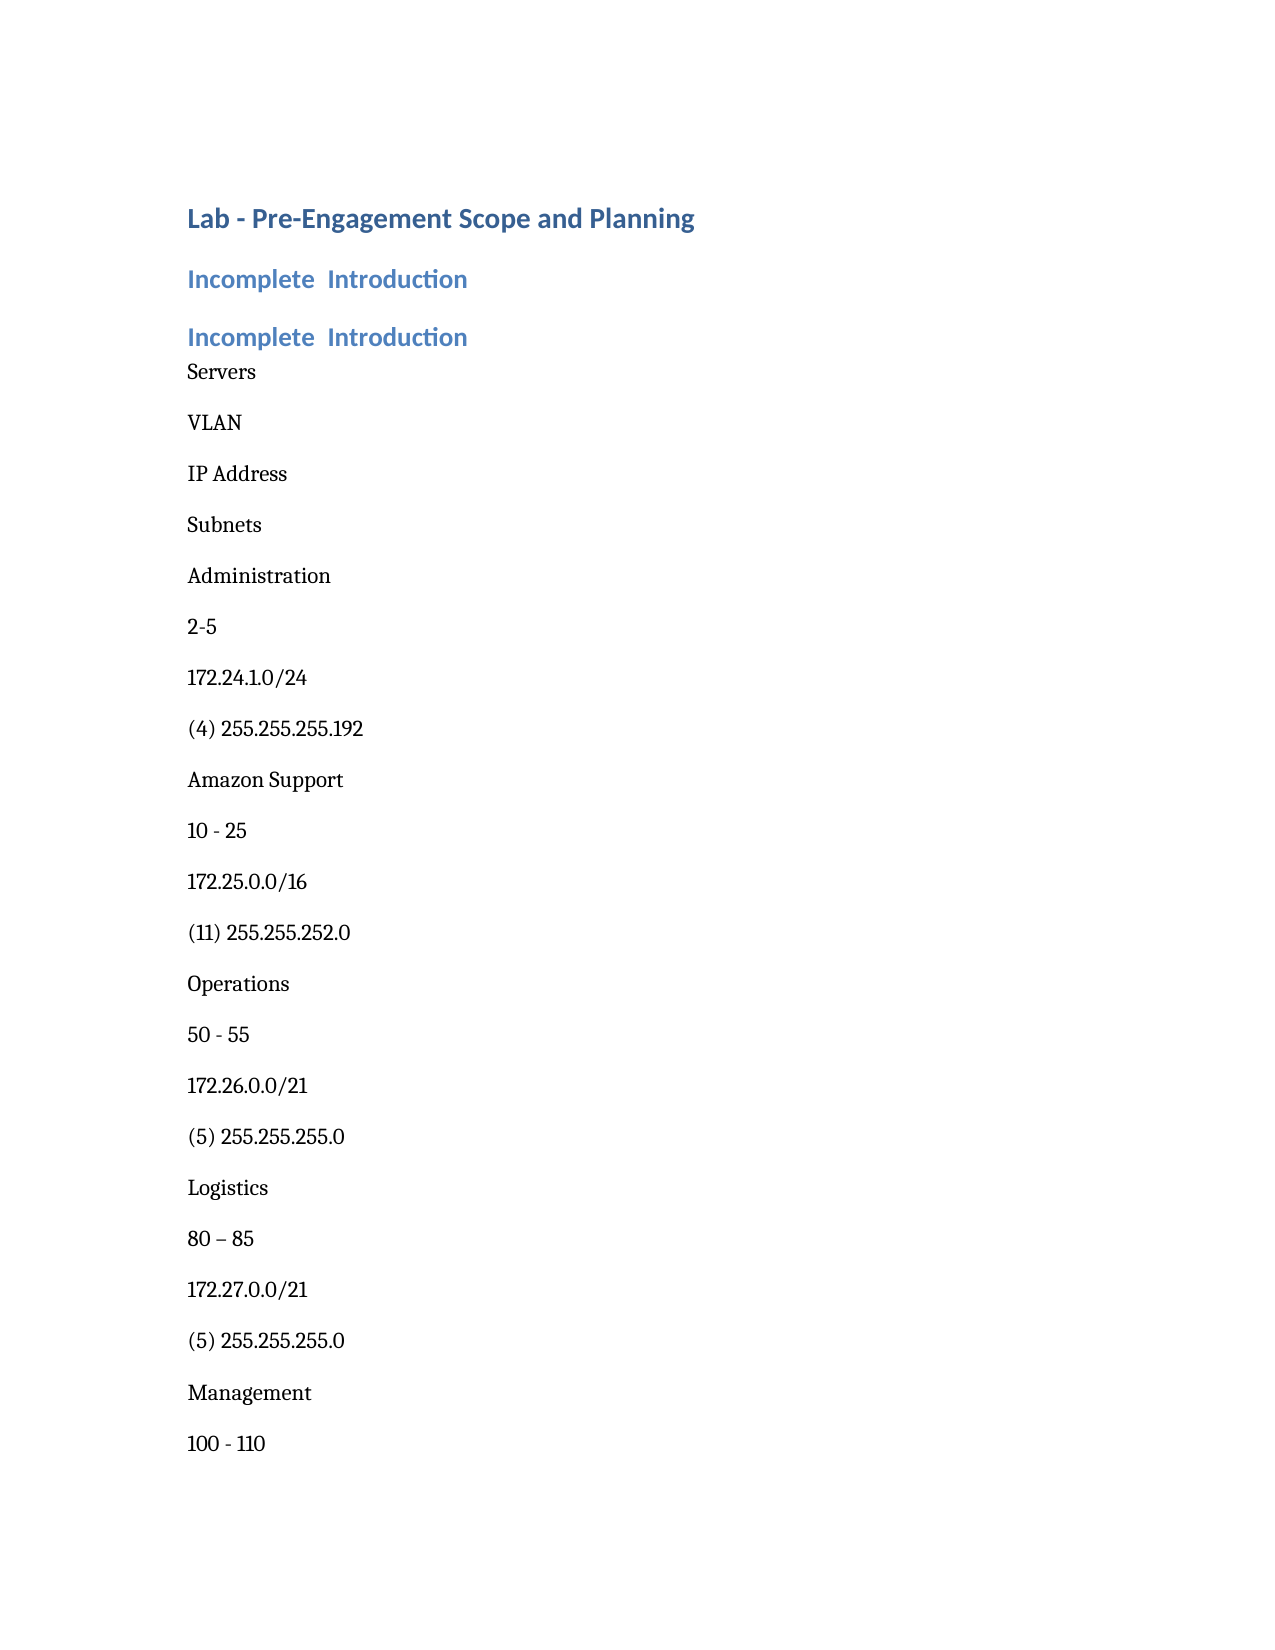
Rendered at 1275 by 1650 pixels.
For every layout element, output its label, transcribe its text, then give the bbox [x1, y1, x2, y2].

text Management [187, 1379, 1087, 1406]
subtitle Incomplete Introduction [187, 262, 1087, 295]
text 80 – 85 [187, 1226, 1087, 1252]
text Operations [187, 971, 1087, 997]
subtitle Lab - Pre-Engagement Scope and Planning [187, 200, 1087, 236]
text Administration [187, 563, 1087, 589]
text 2-5 [187, 614, 1087, 640]
text (5) 255.255.255.0 [187, 1328, 1087, 1354]
text (4) 255.255.255.192 [187, 716, 1087, 742]
text (5) 255.255.255.0 [187, 1124, 1087, 1150]
text VLAN [187, 409, 1087, 436]
text 100 - 110 [187, 1430, 1087, 1457]
text 172.24.1.0/24 [187, 665, 1087, 691]
text Subnets [187, 512, 1087, 538]
text IP Address [187, 461, 1087, 487]
text Amazon Support [187, 767, 1087, 793]
text 172.27.0.0/21 [187, 1277, 1087, 1303]
text 172.26.0.0/21 [187, 1073, 1087, 1099]
text Logistics [187, 1175, 1087, 1201]
text 10 - 25 [187, 818, 1087, 844]
text (11) 255.255.252.0 [187, 920, 1087, 946]
text Servers [187, 358, 1087, 385]
text 50 - 55 [187, 1022, 1087, 1048]
subtitle Incomplete Introduction [187, 321, 1087, 353]
text 172.25.0.0/16 [187, 869, 1087, 895]
